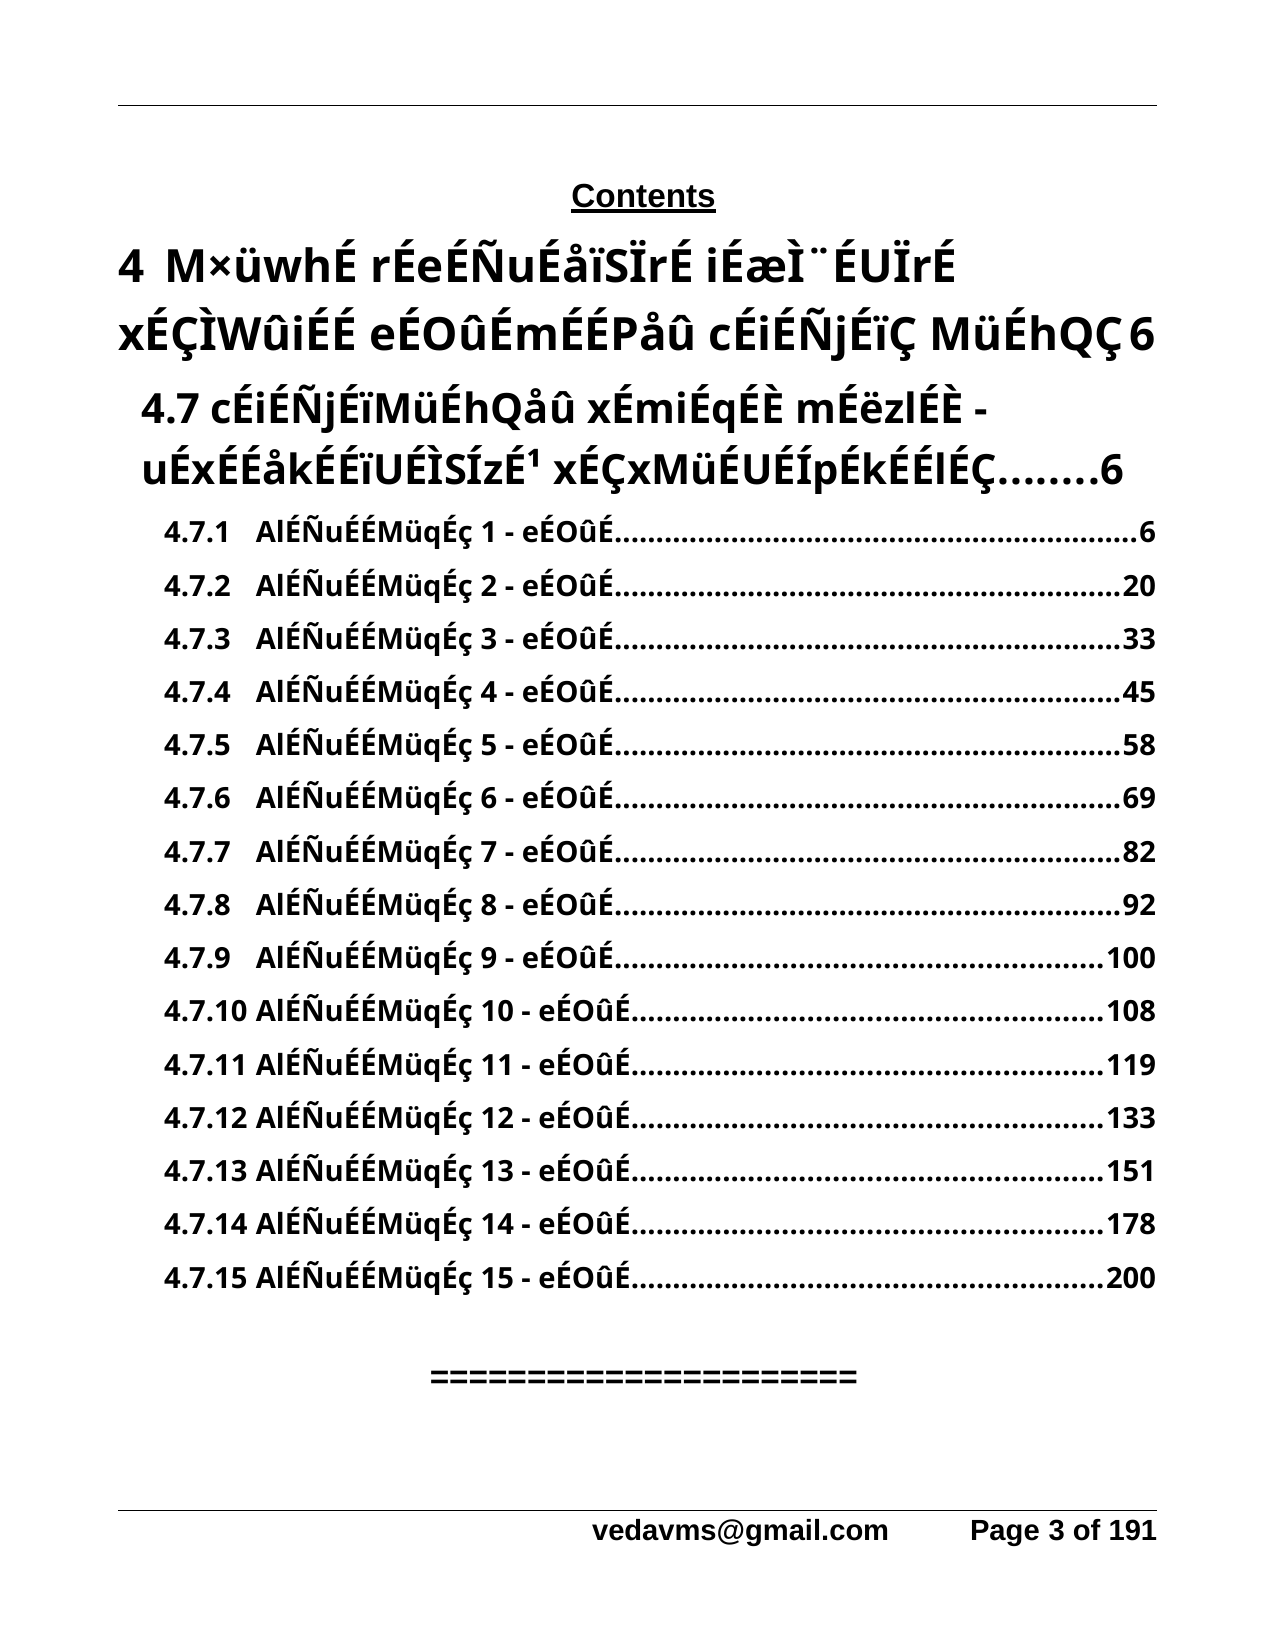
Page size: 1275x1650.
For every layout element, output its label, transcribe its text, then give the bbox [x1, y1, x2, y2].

text ====================== [118, 1357, 1169, 1395]
